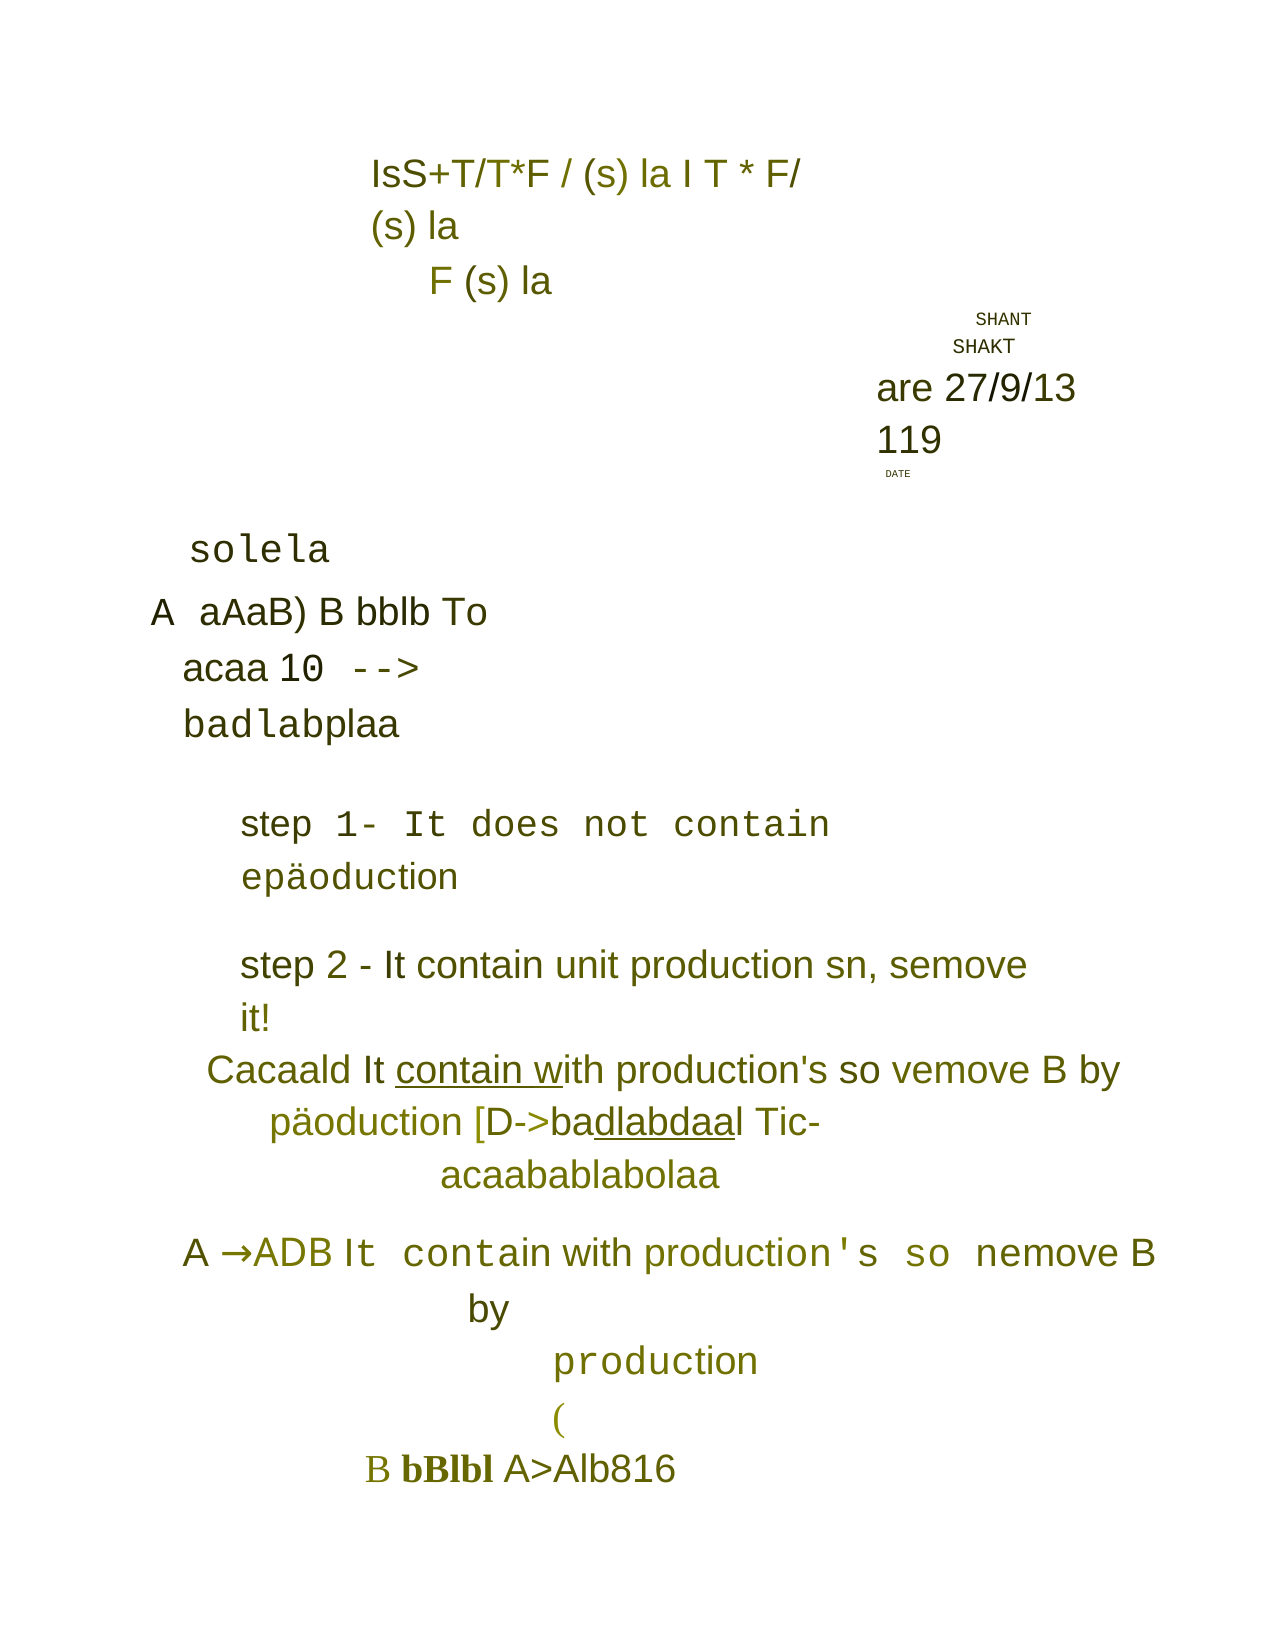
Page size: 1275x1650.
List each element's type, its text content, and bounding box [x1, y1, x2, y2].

text step 1- It does not contain epäoduction [240, 801, 929, 901]
text SHANT [975, 310, 1047, 331]
text are 27/9/13 119 [876, 364, 1148, 462]
text A →ADB It contain with production's so nemove B by [182, 1224, 1162, 1331]
text step 2 - It contain unit production sn, semove it! [240, 941, 1041, 1039]
text SHAKT [952, 334, 1068, 360]
text production ( [552, 1337, 769, 1439]
text F (s) la [428, 257, 638, 303]
text Cacaald It contain with production's so vemove B by [206, 1046, 1151, 1092]
text päoduction [D->badlabdaal Tic-acaabablabolaa [269, 1099, 1044, 1197]
text IsS+T/T*F / (s) la I T * F/ (s) la [370, 150, 824, 248]
text A aAaB) B bblb To acaa 10 --> badlabplaa [151, 588, 551, 749]
text solela [188, 530, 422, 575]
text B bBlbl A>Alb816 [364, 1446, 932, 1491]
